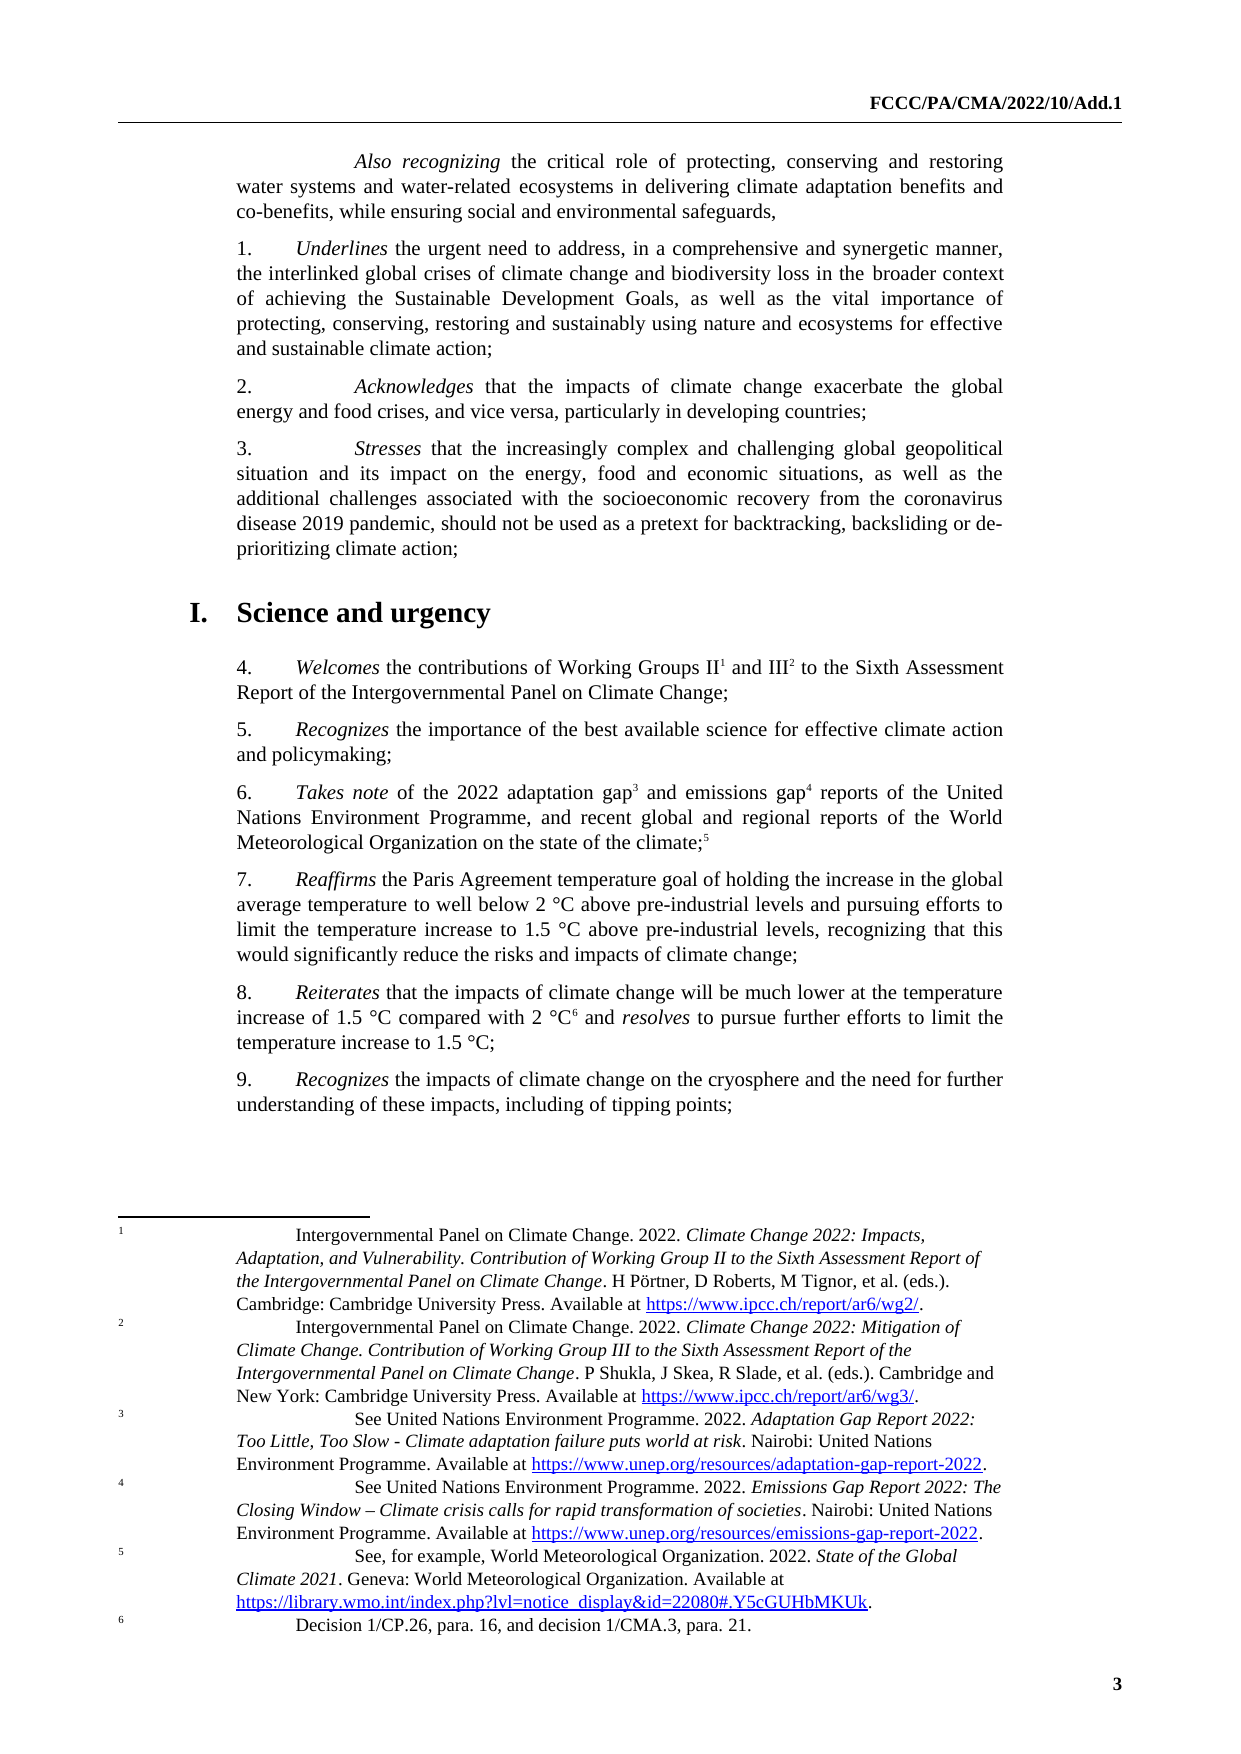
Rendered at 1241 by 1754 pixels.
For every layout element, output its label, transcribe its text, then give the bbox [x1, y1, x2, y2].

text 4. Welcomes the contributions of Working Groups II and III to the Sixth Assessment Report of the Intergovernmental Panel on Climate Change; [236, 654, 1004, 704]
text 3. Stresses that the increasingly complex and challenging global geopolitical situation and its impact on the energy, food and economic situations, as well as the additional challenges associated with the socioeconomic recovery from the coronavirus disease 2019 pandemic, should not be used as a pretext for backtracking, backsliding or de-prioritizing climate action; [236, 435, 1004, 560]
text I. Science and urgency [189, 598, 1004, 629]
text Also recognizing the critical role of protecting, conserving and restoring water systems and water-related ecosystems in delivering climate adaptation benefits and co-benefits, while ensuring social and environmental safeguards, [236, 148, 1004, 223]
text 5. Recognizes the importance of the best available science for effective climate action and policymaking; [236, 716, 1004, 766]
text 6. Takes note of the 2022 adaptation gap and emissions gap reports of the United Nations Environment Programme, and recent global and regional reports of the World Meteorological Organization on the state of the climate; [236, 779, 1004, 854]
text 7. Reaffirms the Paris Agreement temperature goal of holding the increase in the global average temperature to well below 2 °C above pre-industrial levels and pursuing efforts to limit the temperature increase to 1.5 °C above pre-industrial levels, recognizing that this would significantly reduce the risks and impacts of climate change; [236, 866, 1004, 966]
text 1. Underlines the urgent need to address, in a comprehensive and synergetic manner, the interlinked global crises of climate change and biodiversity loss in the broader context of achieving the Sustainable Development Goals, as well as the vital importance of protecting, conserving, restoring and sustainably using nature and ecosystems for effective and sustainable climate action; [236, 235, 1004, 360]
text 9. Recognizes the impacts of climate change on the cryosphere and the need for further understanding of these impacts, including of tipping points; [236, 1066, 1004, 1116]
text 8. Reiterates that the impacts of climate change will be much lower at the temperature increase of 1.5 °C compared with 2 °C and resolves to pursue further efforts to limit the temperature increase to 1.5 °C; [236, 979, 1004, 1054]
text 2. Acknowledges that the impacts of climate change exacerbate the global energy and food crises, and vice versa, particularly in developing countries; [236, 373, 1004, 423]
